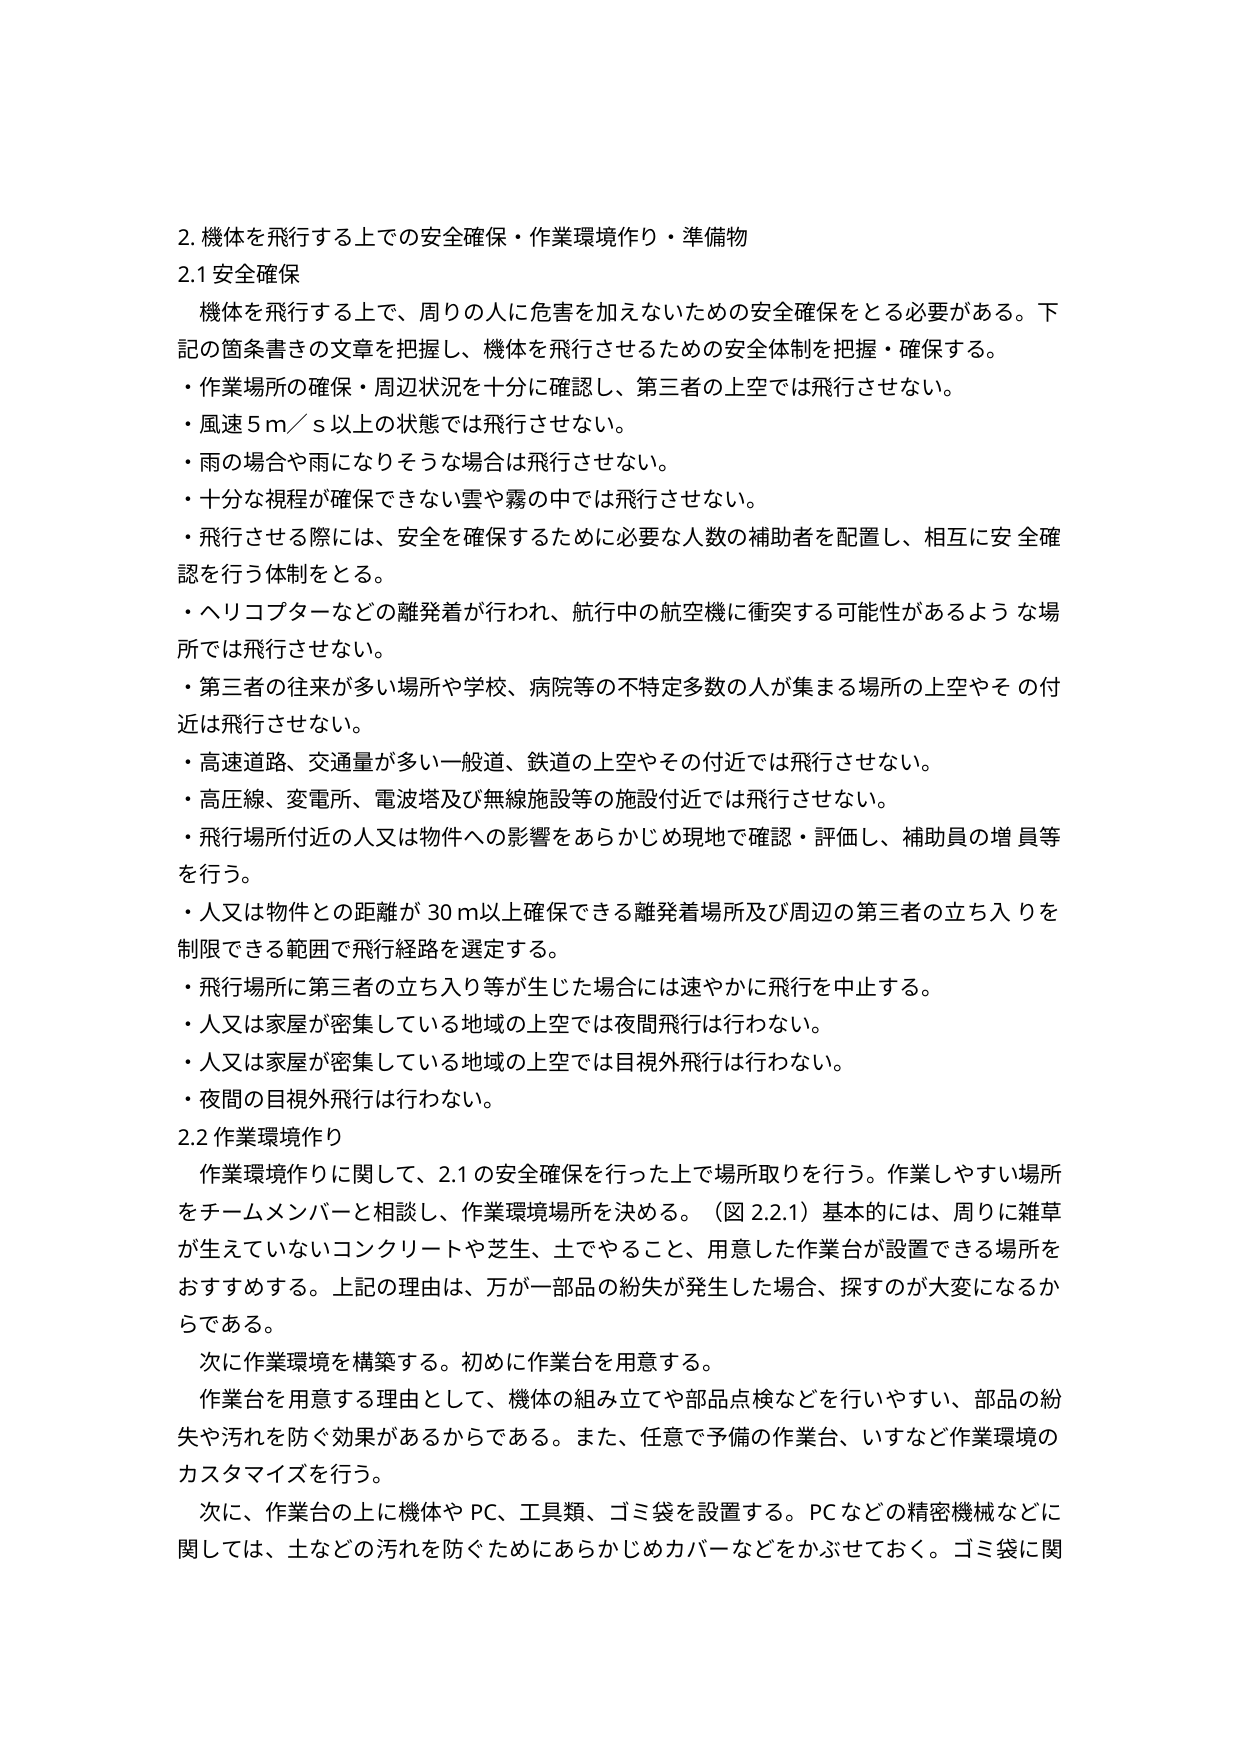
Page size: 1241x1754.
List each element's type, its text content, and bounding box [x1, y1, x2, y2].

text ・高圧線、変電所、電波塔及び無線施設等の施設付近では飛行させない。 [177, 779, 1063, 817]
text 次に作業環境を構築する。初めに作業台を用意する。 [177, 1342, 1063, 1379]
text ・第三者の往来が多い場所や学校、病院等の不特定多数の人が集まる場所の上空やそ の付近は飛行させない。 [177, 667, 1063, 742]
text 作業環境作りに関して、2.1の安全確保を行った上で場所取りを行う。作業しやすい場所をチームメンバーと相談し、作業環境場所を決める。（図2.2.1）基本的には、周りに雑草が生えていないコンクリートや芝生、土でやること、用意した作業台が設置できる場所をおすすめする。上記の理由は、万が一部品の紛失が発生した場合、探すのが大変になるからである。 [177, 1154, 1063, 1342]
text ・作業場所の確保・周辺状況を十分に確認し、第三者の上空では飛行させない。 [177, 367, 1063, 404]
text ・風速５ｍ／ｓ以上の状態では飛行させない。 [177, 404, 1063, 442]
text 機体を飛行する上で、周りの人に危害を加えないための安全確保をとる必要がある。下記の箇条書きの文章を把握し、機体を飛行させるための安全体制を把握・確保する。 [177, 292, 1063, 367]
text 次に、作業台の上に機体やPC、工具類、ゴミ袋を設置する。PCなどの精密機械などに関しては、土などの汚れを防ぐためにあらかじめカバーなどをかぶせておく。ゴミ袋に関して、機体を組み立て、配線類の固定時の養生テープの残骸をまとめるのに用意する。 [177, 1492, 1063, 1567]
text 2. 機体を飛行する上での安全確保・作業環境作り・準備物 [177, 217, 1063, 254]
text ・人又は家屋が密集している地域の上空では夜間飛行は行わない。 [177, 1004, 1063, 1042]
text 作業台を用意する理由として、機体の組み立てや部品点検などを行いやすい、部品の紛失や汚れを防ぐ効果があるからである。また、任意で予備の作業台、いすなど作業環境のカスタマイズを行う。 [177, 1379, 1063, 1492]
text 2.1安全確保 [177, 254, 1063, 292]
text ・飛行場所に第三者の立ち入り等が生じた場合には速やかに飛行を中止する。 [177, 967, 1063, 1004]
text ・夜間の目視外飛行は行わない。 [177, 1079, 1063, 1117]
text ・人又は家屋が密集している地域の上空では目視外飛行は行わない。 [177, 1042, 1063, 1079]
text ・ヘリコプターなどの離発着が行われ、航行中の航空機に衝突する可能性があるよう な場所では飛行させない。 [177, 592, 1063, 667]
text ・高速道路、交通量が多い一般道、鉄道の上空やその付近では飛行させない。 [177, 742, 1063, 779]
text ・雨の場合や雨になりそうな場合は飛行させない。 [177, 442, 1063, 479]
text ・十分な視程が確保できない雲や霧の中では飛行させない。 [177, 479, 1063, 517]
text 2.2 作業環境作り [177, 1117, 1063, 1154]
text ・飛行場所付近の人又は物件への影響をあらかじめ現地で確認・評価し、補助員の増 員等を行う。 [177, 817, 1063, 892]
text ・人又は物件との距離が 30ｍ以上確保できる離発着場所及び周辺の第三者の立ち入 りを制限できる範囲で飛行経路を選定する。 [177, 892, 1063, 967]
text ・飛行させる際には、安全を確保するために必要な人数の補助者を配置し、相互に安 全確認を行う体制をとる。 [177, 517, 1063, 592]
